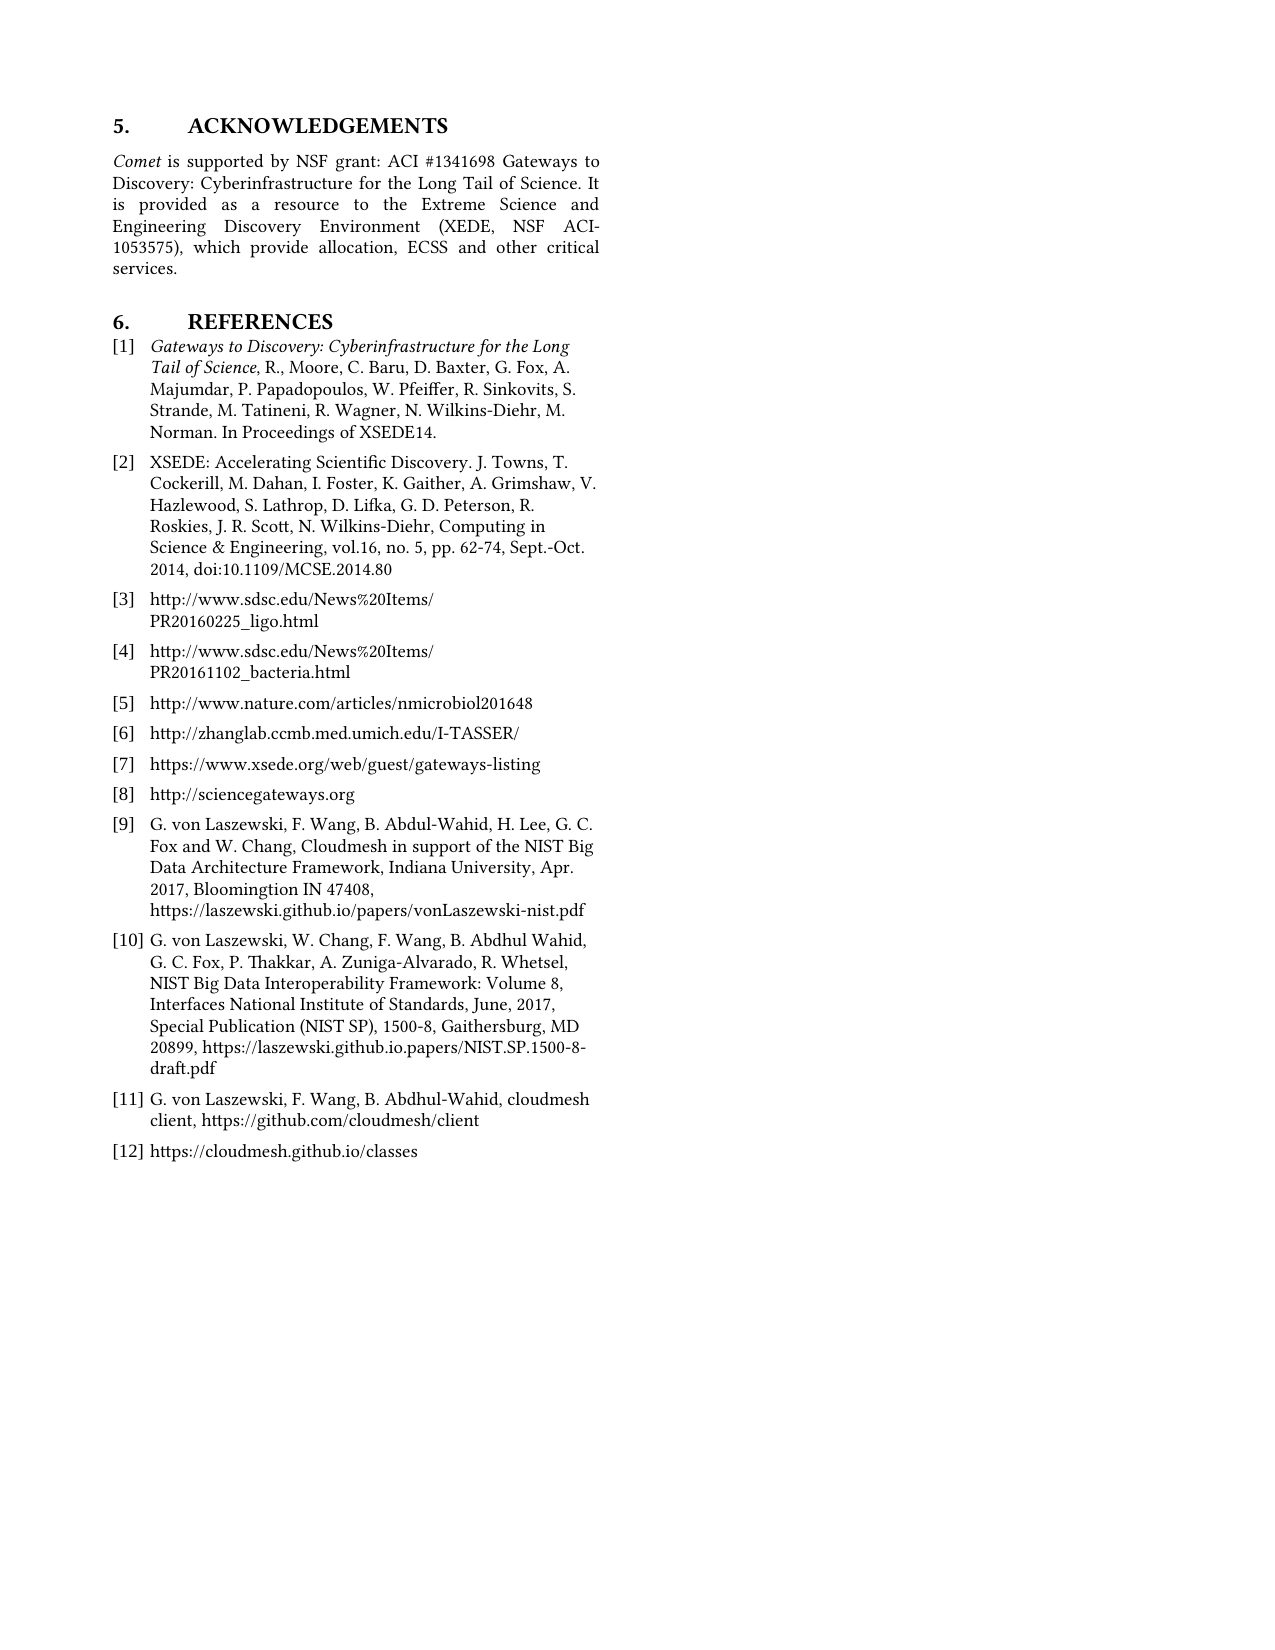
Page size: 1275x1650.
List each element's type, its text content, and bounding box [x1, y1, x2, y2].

text G. von Laszewski, W. Chang, F. Wang, B. Abdhul Wahid, G. C. Fox, P. Thakkar, A. Zuniga-Alvarado, R. Whetsel, NIST Big Data Interoperability Framework: Volume 8, Interfaces National Institute of Standards, June, 2017, Special Publication (NIST SP), 1500-8, Gaithersburg, MD 20899, https://laszewski.github.io.papers/NIST.SP.1500-8-draft.pdf [112, 929, 600, 1079]
subtitle ACKNOWLEDGEMENTS [112, 112, 600, 139]
text http://www.sdsc.edu/News%20Items/PR20160225_ligo.html [112, 588, 600, 632]
subtitle REFERENCES [112, 309, 600, 335]
text G. von Laszewski, F. Wang, B. Abdul-Wahid, H. Lee, G. C. Fox and W. Chang, Cloudmesh in support of the NIST Big Data Architecture Framework, Indiana University, Apr. 2017, Bloomingtion IN 47408, https://laszewski.github.io/papers/vonLaszewski-nist.pdf [112, 813, 600, 921]
text http://www.sdsc.edu/News%20Items/PR20161102_bacteria.html [112, 640, 600, 683]
text https://cloudmesh.github.io/classes [112, 1139, 600, 1162]
text http://www.nature.com/articles/nmicrobiol201648 [112, 692, 600, 714]
text https://www.xsede.org/web/guest/gateways-listing [112, 752, 600, 774]
text G. von Laszewski, F. Wang, B. Abdhul-Wahid, cloudmesh client, https://github.com/cloudmesh/client [112, 1088, 600, 1131]
text Comet is supported by NSF grant: ACI #1341698 Gateways to Discovery: Cyberinfrastructure for the Long Tail of Science. It is provided as a resource to the Extreme Science and Engineering Discovery Environment (XEDE, NSF ACI-1053575), which provide allocation, ECSS and other critical services. [112, 151, 600, 279]
text http://sciencegateways.org [112, 783, 600, 805]
text XSEDE: Accelerating Scientific Discovery. J. Towns, T. Cockerill, M. Dahan, I. Foster, K. Gaither, A. Grimshaw, V. Hazlewood, S. Lathrop, D. Lifka, G. D. Peterson, R. Roskies, J. R. Scott, N. Wilkins-Diehr, Computing in Science & Engineering, vol.16, no. 5, pp. 62-74, Sept.-Oct. 2014, doi:10.1109/MCSE.2014.80 [112, 451, 600, 580]
text Gateways to Discovery: Cyberinfrastructure for the Long Tail of Science, R., Moore, C. Baru, D. Baxter, G. Fox, A. Majumdar, P. Papadopoulos, W. Pfeiffer, R. Sinkovits, S. Strande, M. Tatineni, R. Wagner, N. Wilkins-Diehr, M. Norman. In Proceedings of XSEDE14. [112, 335, 600, 443]
text http://zhanglab.ccmb.med.umich.edu/I-TASSER/ [112, 722, 600, 744]
